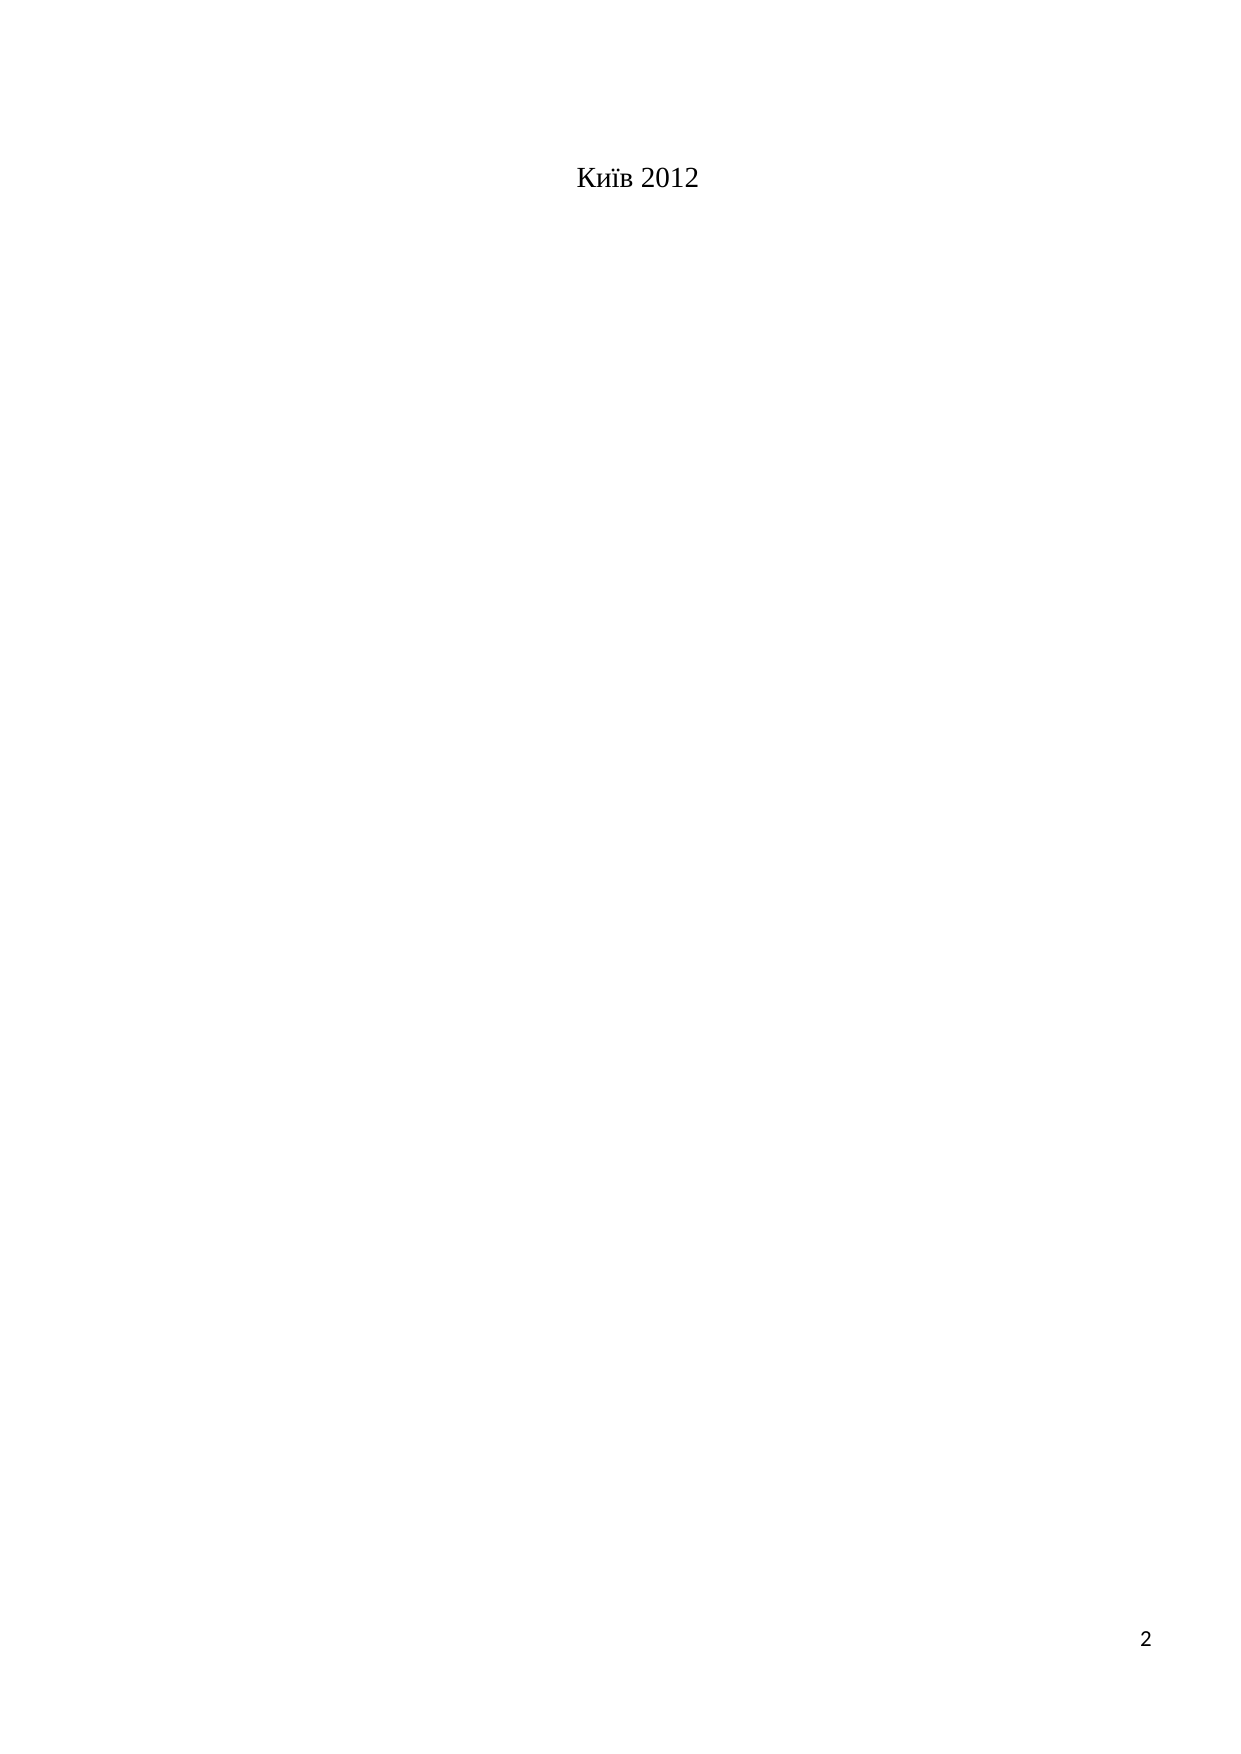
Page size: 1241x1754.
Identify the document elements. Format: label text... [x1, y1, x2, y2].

text Київ 2012 [126, 160, 1149, 193]
